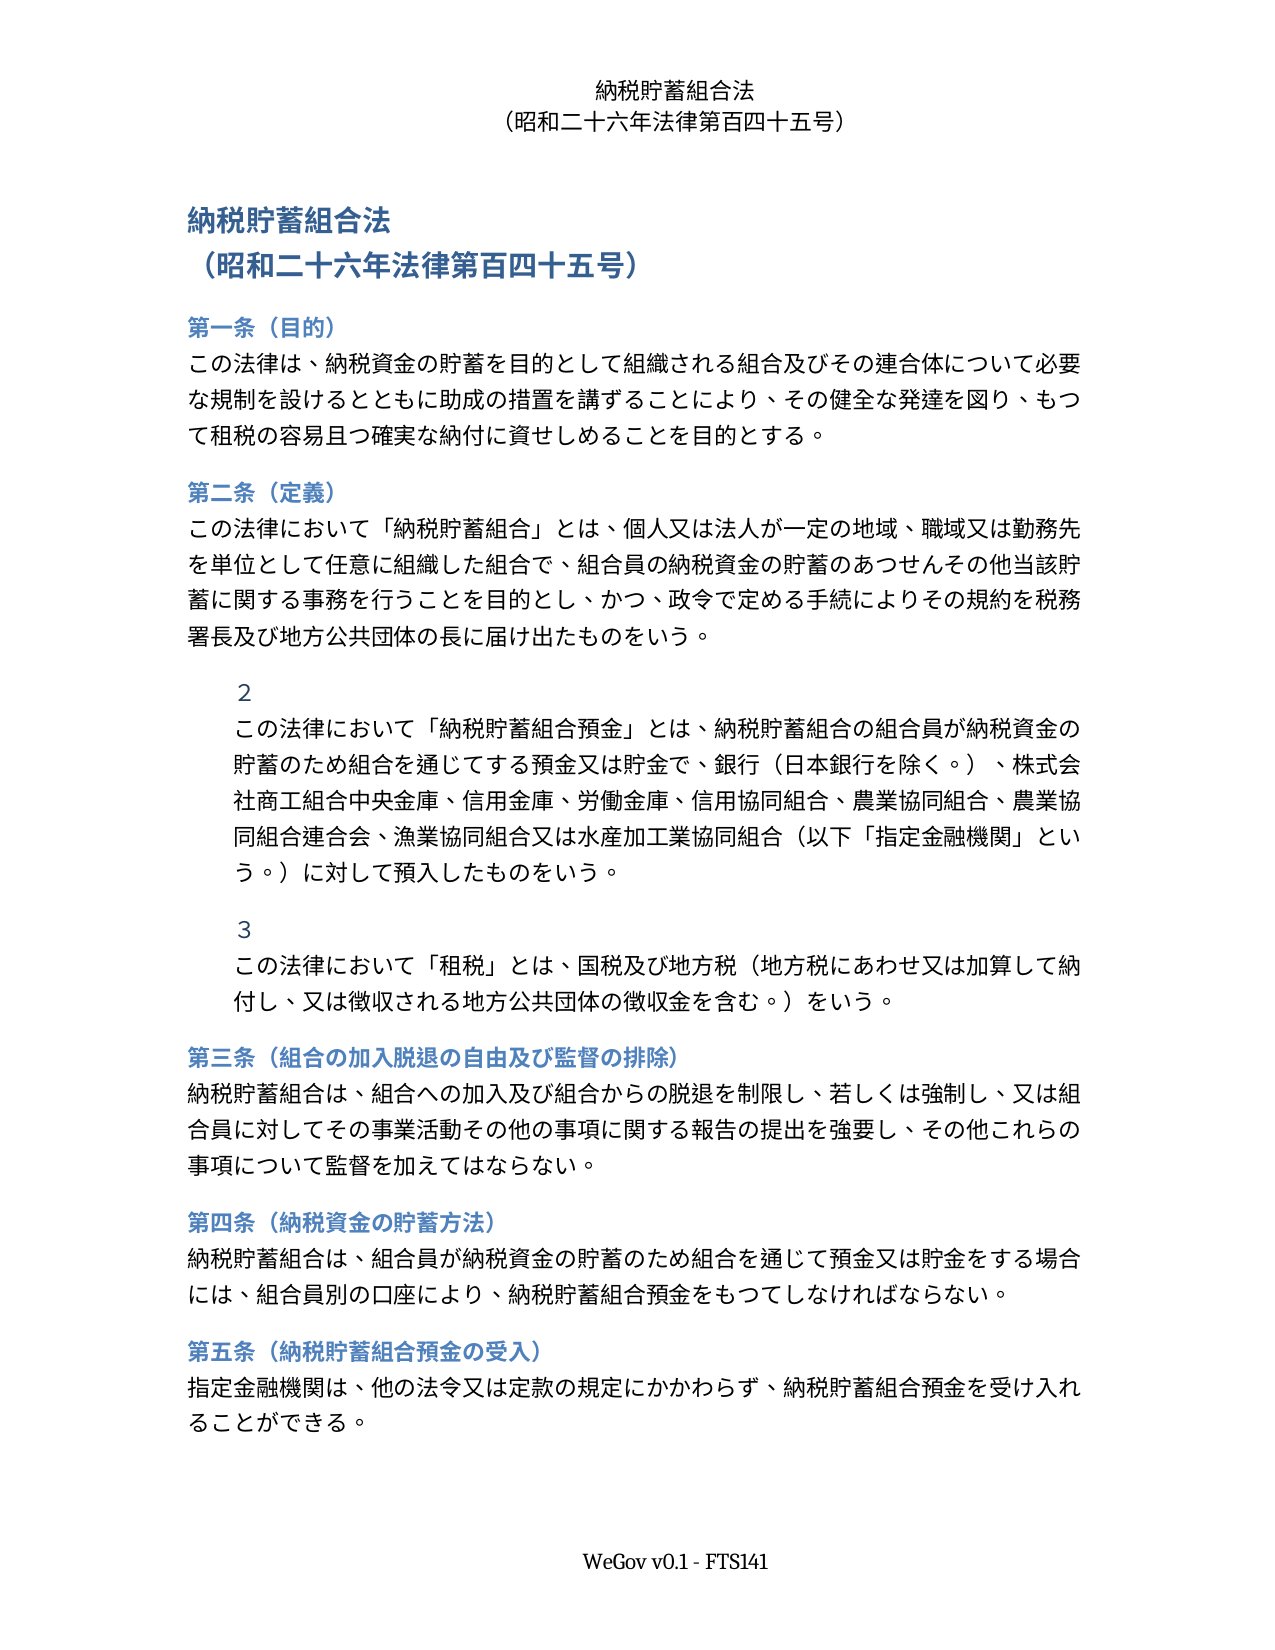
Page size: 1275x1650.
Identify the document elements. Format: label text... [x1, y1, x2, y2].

text 指定金融機関は、他の法令又は定款の規定にかかわらず、納税貯蓄組合預金を受け入れることができる。 [187, 1371, 1087, 1439]
text この法律において「納税貯蓄組合」とは、個人又は法人が一定の地域、職域又は勤務先を単位として任意に組織した組合で、組合員の納税資金の貯蓄のあつせんその他当該貯蓄に関する事務を行うことを目的とし、かつ、政令で定める手続によりその規約を税務署長及び地方公共団体の長に届け出たものをいう。 [187, 513, 1087, 652]
text 納税貯蓄組合は、組合への加入及び組合からの脱退を制限し、若しくは強制し、又は組合員に対してその事業活動その他の事項に関する報告の提出を強要し、その他これらの事項について監督を加えてはならない。 [187, 1078, 1087, 1181]
subtitle 第一条（目的） [187, 312, 1087, 343]
text この法律において「納税貯蓄組合預金」とは、納税貯蓄組合の組合員が納税資金の貯蓄のため組合を通じてする預金又は貯金で、銀行（日本銀行を除く。）、株式会社商工組合中央金庫、信用金庫、労働金庫、信用協同組合、農業協同組合、農業協同組合連合会、漁業協同組合又は水産加工業協同組合（以下「指定金融機関」という。）に対して預入したものをいう。 [233, 713, 1087, 888]
subtitle ３ [233, 914, 1087, 945]
text 納税貯蓄組合は、組合員が納税資金の貯蓄のため組合を通じて預金又は貯金をする場合には、組合員別の口座により、納税貯蓄組合預金をもつてしなければならない。 [187, 1243, 1087, 1310]
subtitle 納税貯蓄組合法 （昭和二十六年法律第百四十五号） [187, 200, 1087, 285]
subtitle 第四条（納税資金の貯蓄方法） [187, 1207, 1087, 1238]
subtitle 第三条（組合の加入脱退の自由及び監督の排除） [187, 1042, 1087, 1073]
subtitle 第二条（定義） [187, 477, 1087, 508]
text この法律は、納税資金の貯蓄を目的として組織される組合及びその連合体について必要な規制を設けるとともに助成の措置を講ずることにより、その健全な発達を図り、もつて租税の容易且つ確実な納付に資せしめることを目的とする。 [187, 348, 1087, 451]
subtitle ２ [233, 677, 1087, 708]
text この法律において「租税」とは、国税及び地方税（地方税にあわせ又は加算して納付し、又は徴収される地方公共団体の徴収金を含む。）をいう。 [233, 949, 1087, 1017]
subtitle 第五条（納税貯蓄組合預金の受入） [187, 1336, 1087, 1367]
